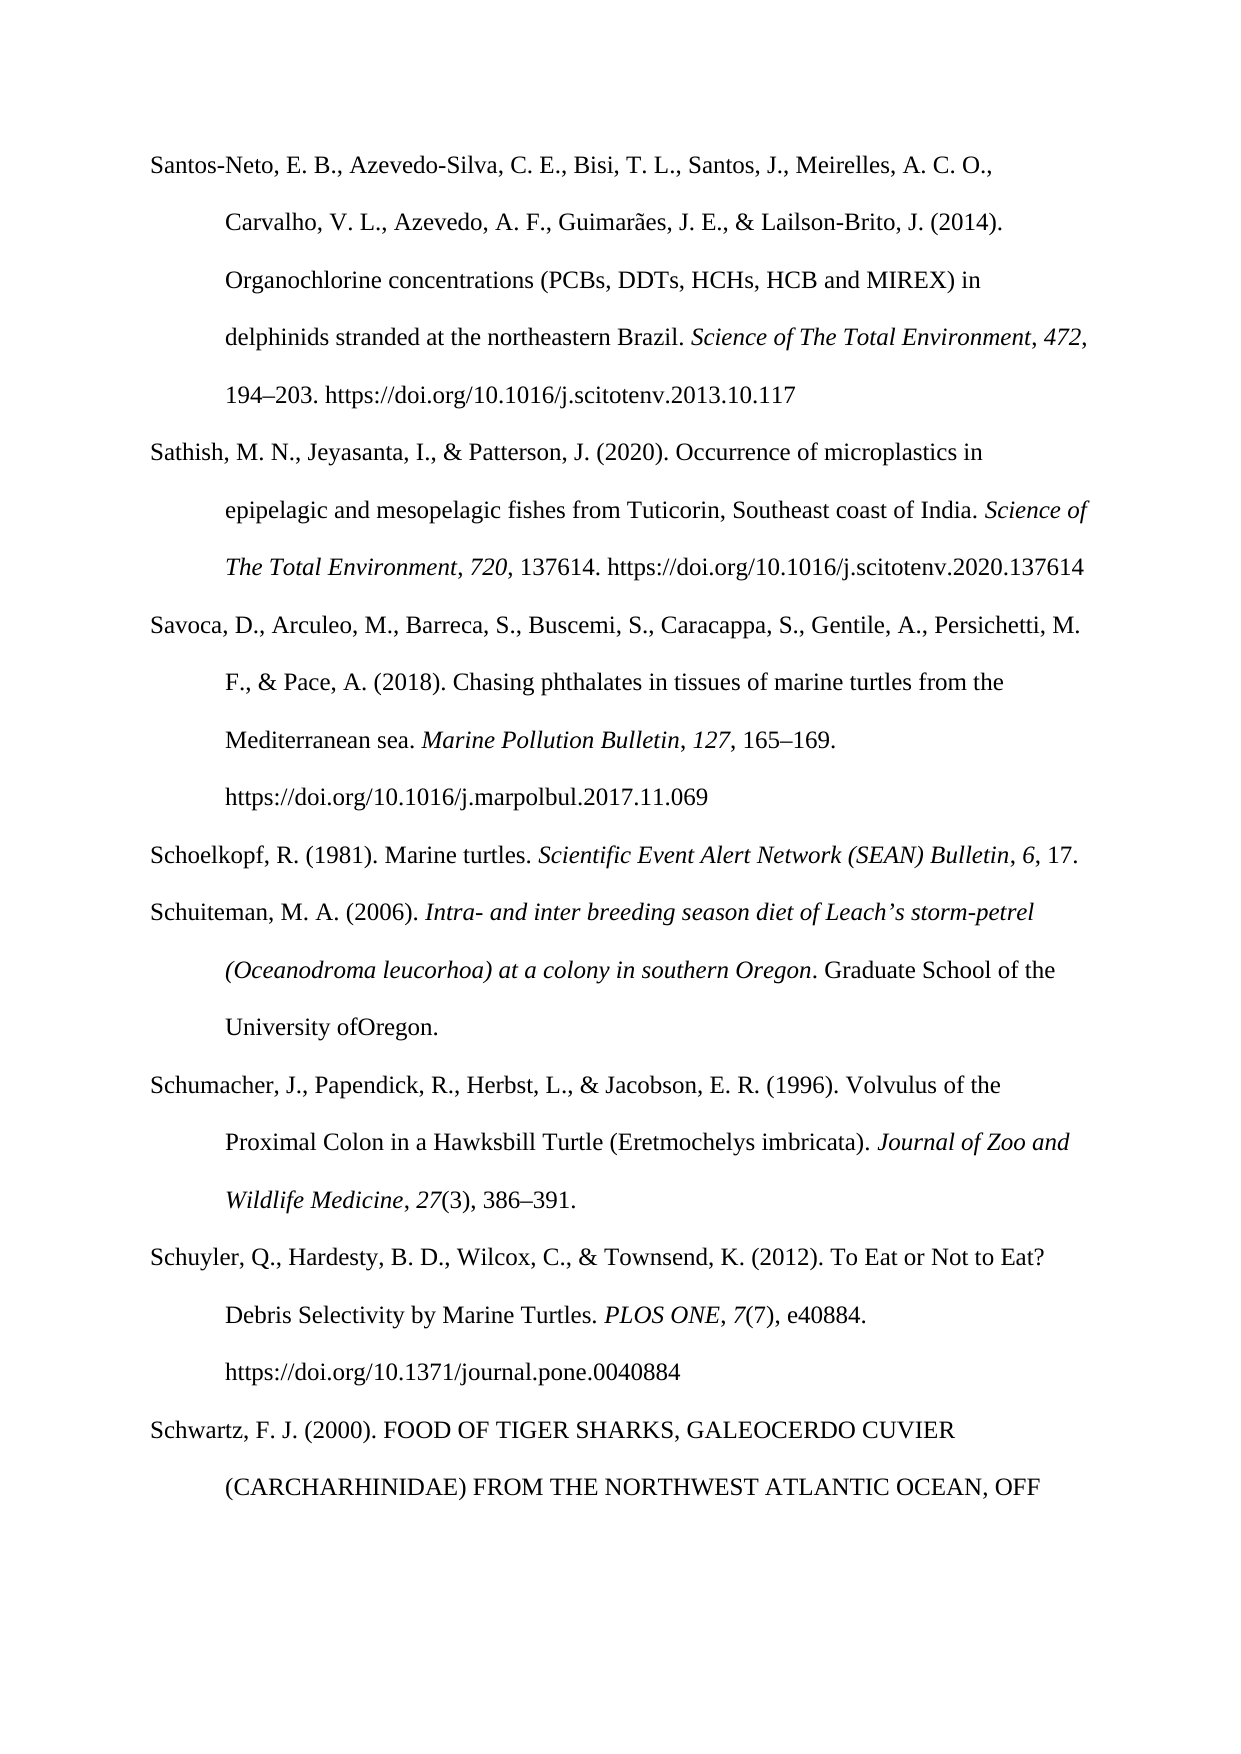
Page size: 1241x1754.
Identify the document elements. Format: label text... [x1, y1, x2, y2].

text Santos-Neto, E. B., Azevedo-Silva, C. E., Bisi, T. L., Santos, J., Meirelles, A. C. O., Carvalho, V. L., Azevedo, A. F., Guimarães, J. E., & Lailson-Brito, J. (2014). Organochlorine concentrations (PCBs, DDTs, HCHs, HCB and MIREX) in delphinids stranded at the northeastern Brazil. Science of The Total Environment, 472, 194–203. https://doi.org/10.1016/j.scitotenv.2013.10.117 [150, 150, 1090, 409]
text Schuyler, Q., Hardesty, B. D., Wilcox, C., & Townsend, K. (2012). To Eat or Not to Eat? Debris Selectivity by Marine Turtles. PLOS ONE, 7(7), e40884. https://doi.org/10.1371/journal.pone.0040884 [150, 1242, 1090, 1386]
text Sathish, M. N., Jeyasanta, I., & Patterson, J. (2020). Occurrence of microplastics in epipelagic and mesopelagic fishes from Tuticorin, Southeast coast of India. Science of The Total Environment, 720, 137614. https://doi.org/10.1016/j.scitotenv.2020.137614 [150, 437, 1090, 581]
text Schumacher, J., Papendick, R., Herbst, L., & Jacobson, E. R. (1996). Volvulus of the Proximal Colon in a Hawksbill Turtle (Eretmochelys imbricata). Journal of Zoo and Wildlife Medicine, 27(3), 386–391. [150, 1070, 1090, 1214]
text Schuiteman, M. A. (2006). Intra- and inter breeding season diet of Leach’s storm-petrel (Oceanodroma leucorhoa) at a colony in southern Oregon. Graduate School of the University ofOregon. [150, 897, 1090, 1041]
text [150, 1415, 1090, 1501]
text Savoca, D., Arculeo, M., Barreca, S., Buscemi, S., Caracappa, S., Gentile, A., Persichetti, M. F., & Pace, A. (2018). Chasing phthalates in tissues of marine turtles from the Mediterranean sea. Marine Pollution Bulletin, 127, 165–169. https://doi.org/10.1016/j.marpolbul.2017.11.069 [150, 610, 1090, 811]
text Schoelkopf, R. (1981). Marine turtles. Scientific Event Alert Network (SEAN) Bulletin, 6, 17. [150, 840, 1090, 869]
